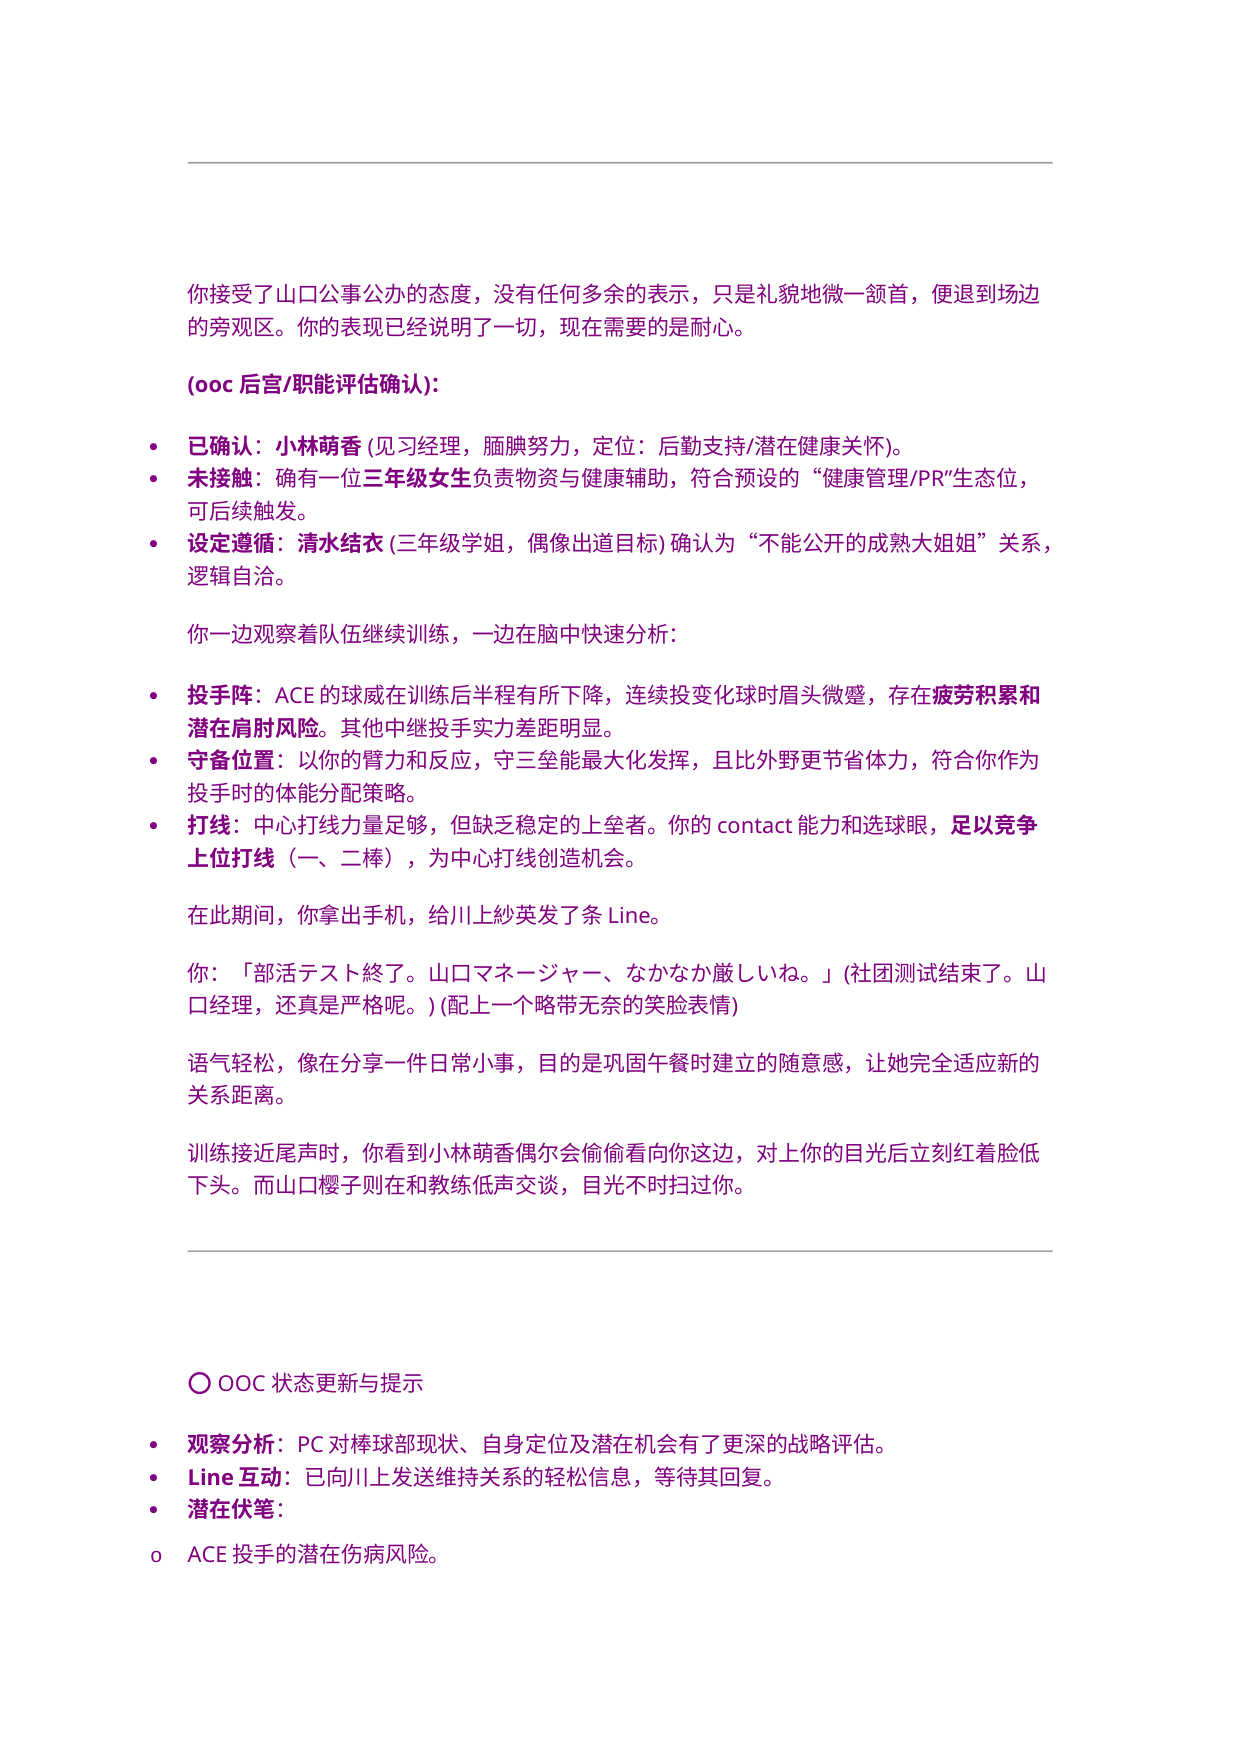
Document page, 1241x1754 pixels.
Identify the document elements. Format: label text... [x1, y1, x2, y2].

text ⭕ OOC 状态更新与提示 [187, 1365, 1053, 1398]
text 你：「部活テスト終了。山口マネージャー、なかなか厳しいね。」(社团测试结束了。山口经理，还真是严格呢。) (配上一个略带无奈的笑脸表情) [187, 955, 1053, 1020]
text (ooc 后宫/职能评估确认)： [187, 367, 1053, 399]
text 训练接近尾声时，你看到小林萌香偶尔会偷偷看向你这边，对上你的目光后立刻红着脸低下头。而山口樱子则在和教练低声交谈，目光不时扫过你。 [187, 1135, 1053, 1200]
list Line互动：已向川上发送维持关系的轻松信息，等待其回复。 [150, 1459, 1053, 1492]
list 已确认：小林萌香 (见习经理，腼腆努力，定位：后勤支持/潜在健康关怀)。 [150, 429, 1053, 461]
list 打线：中心打线力量足够，但缺乏稳定的上垒者。你的contact能力和选球眼，足以竞争上位打线（一、二棒），为中心打线创造机会。 [150, 808, 1053, 873]
text 语气轻松，像在分享一件日常小事，目的是巩固午餐时建立的随意感，让她完全适应新的关系距离。 [187, 1045, 1053, 1110]
text 在此期间，你拿出手机，给川上紗英发了条Line。 [187, 898, 1053, 930]
list 投手阵：ACE的球威在训练后半程有所下降，连续投变化球时眉头微蹙，存在疲劳积累和潜在肩肘风险。其他中继投手实力差距明显。 [150, 678, 1053, 743]
list 观察分析：PC对棒球部现状、自身定位及潜在机会有了更深的战略评估。 [150, 1427, 1053, 1459]
list ACE投手的潜在伤病风险。 [150, 1537, 1053, 1569]
list 设定遵循：清水结衣 (三年级学姐，偶像出道目标) 确认为“不能公开的成熟大姐姐”关系，逻辑自洽。 [150, 526, 1053, 591]
text 你接受了山口公事公办的态度，没有任何多余的表示，只是礼貌地微一颔首，便退到场边的旁观区。你的表现已经说明了一切，现在需要的是耐心。 [187, 277, 1053, 342]
list 潜在伏笔： [150, 1492, 1053, 1524]
list 守备位置：以你的臂力和反应，守三垒能最大化发挥，且比外野更节省体力，符合你作为投手时的体能分配策略。 [150, 743, 1053, 808]
text 你一边观察着队伍继续训练，一边在脑中快速分析： [187, 616, 1053, 649]
list 未接触：确有一位三年级女生负责物资与健康辅助，符合预设的“健康管理/PR”生态位，可后续触发。 [150, 461, 1053, 526]
